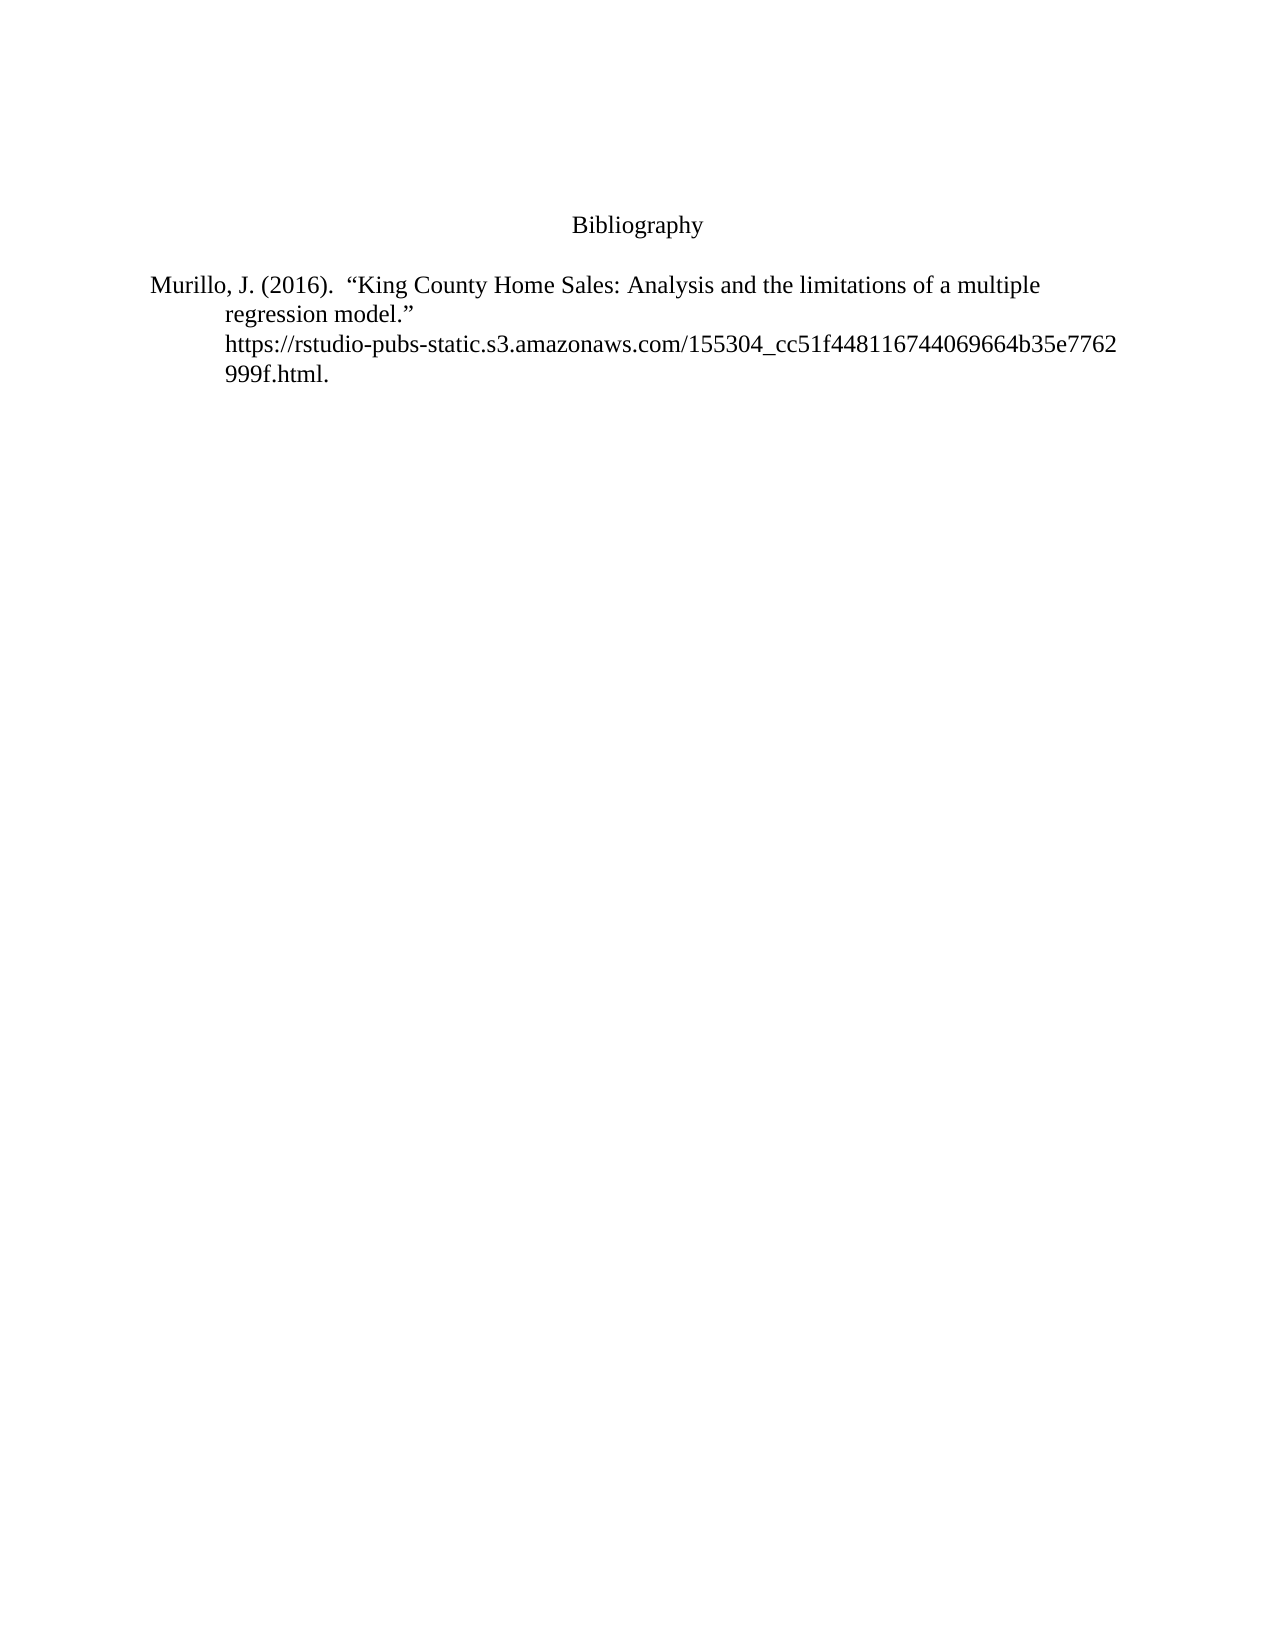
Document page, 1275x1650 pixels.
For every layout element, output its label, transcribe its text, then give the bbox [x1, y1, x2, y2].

text Bibliography [150, 209, 1125, 239]
text Murillo, J. (2016). “King County Home Sales: Analysis and the limitations of a multiple regression model.” https://rstudio-pubs-static.s3.amazonaws.com/155304_cc51f448116744069664b35e7762999f.html. [150, 269, 1125, 387]
